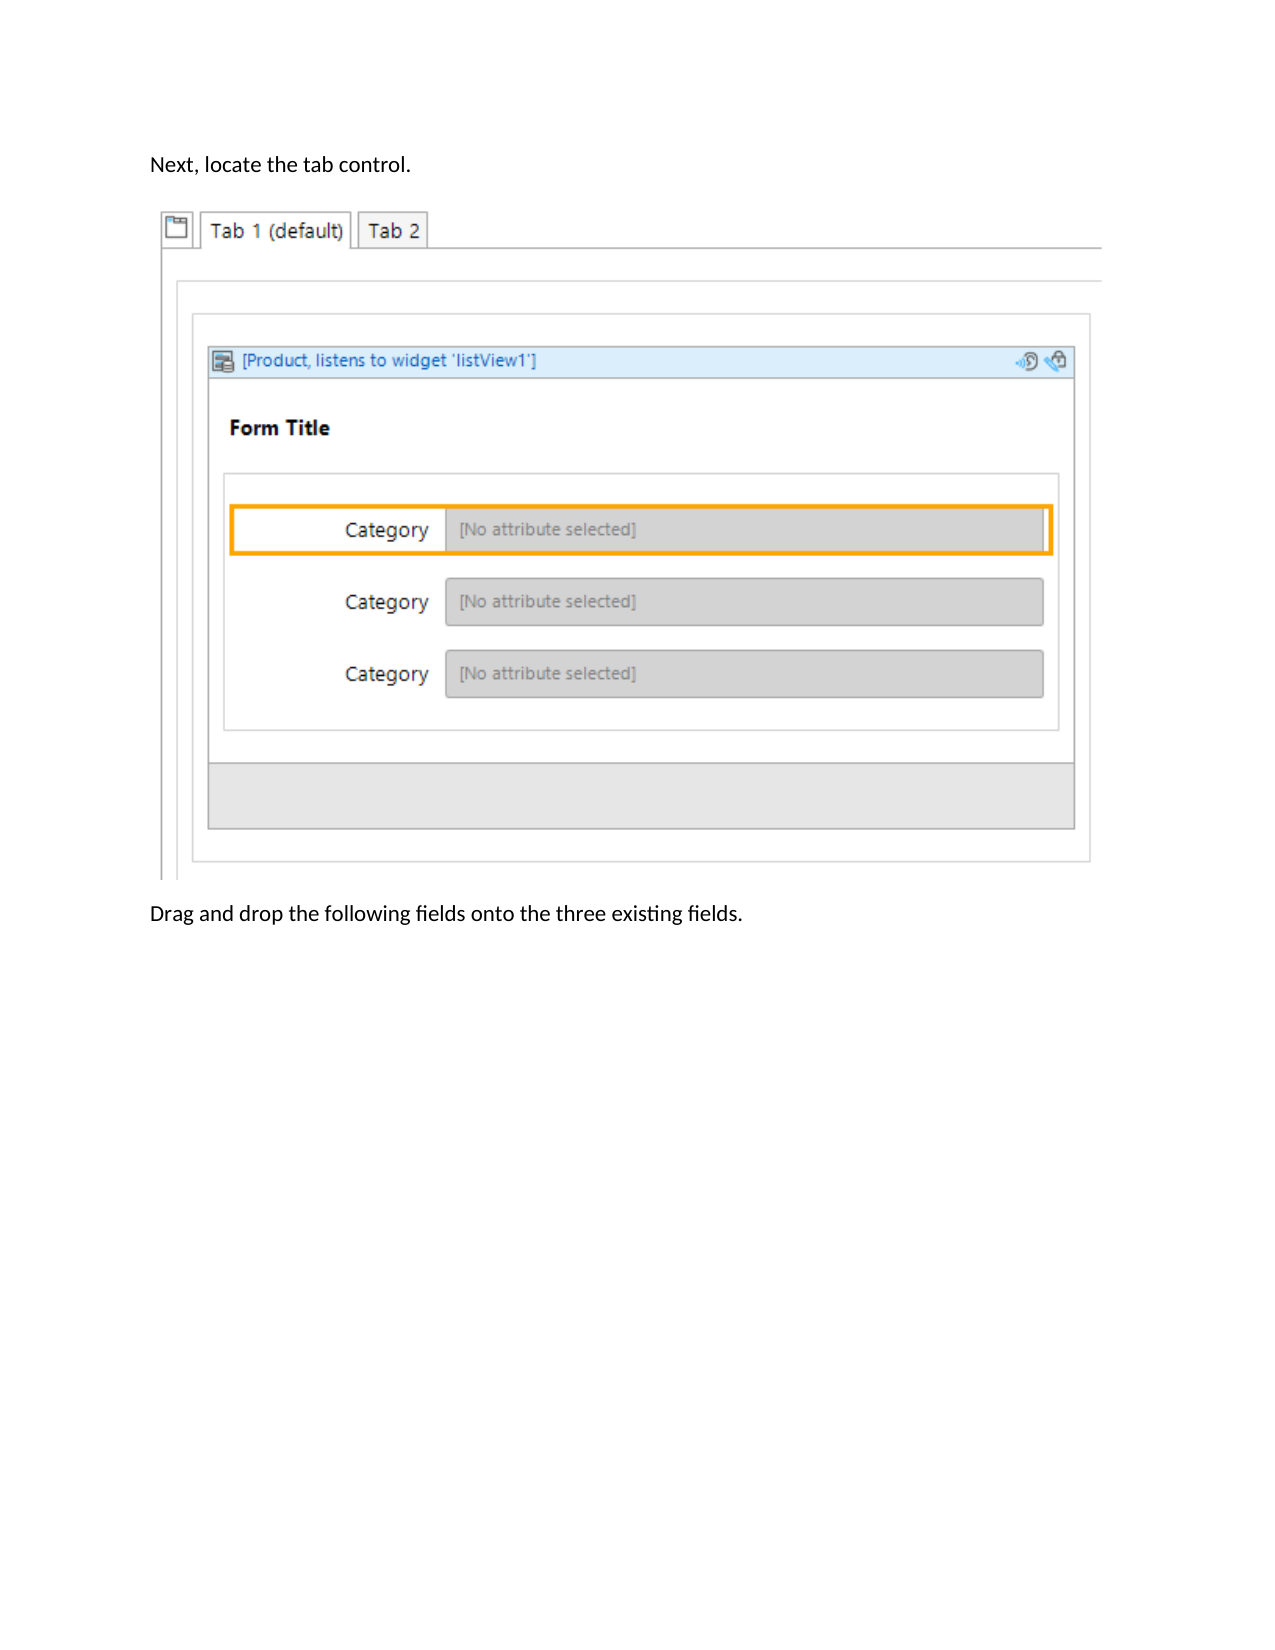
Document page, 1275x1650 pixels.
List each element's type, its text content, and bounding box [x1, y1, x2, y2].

picture [150, 196, 1102, 880]
text Drag and drop the following fields onto the three existing fields. [150, 899, 1125, 927]
text Next, locate the tab control. [150, 150, 1125, 178]
